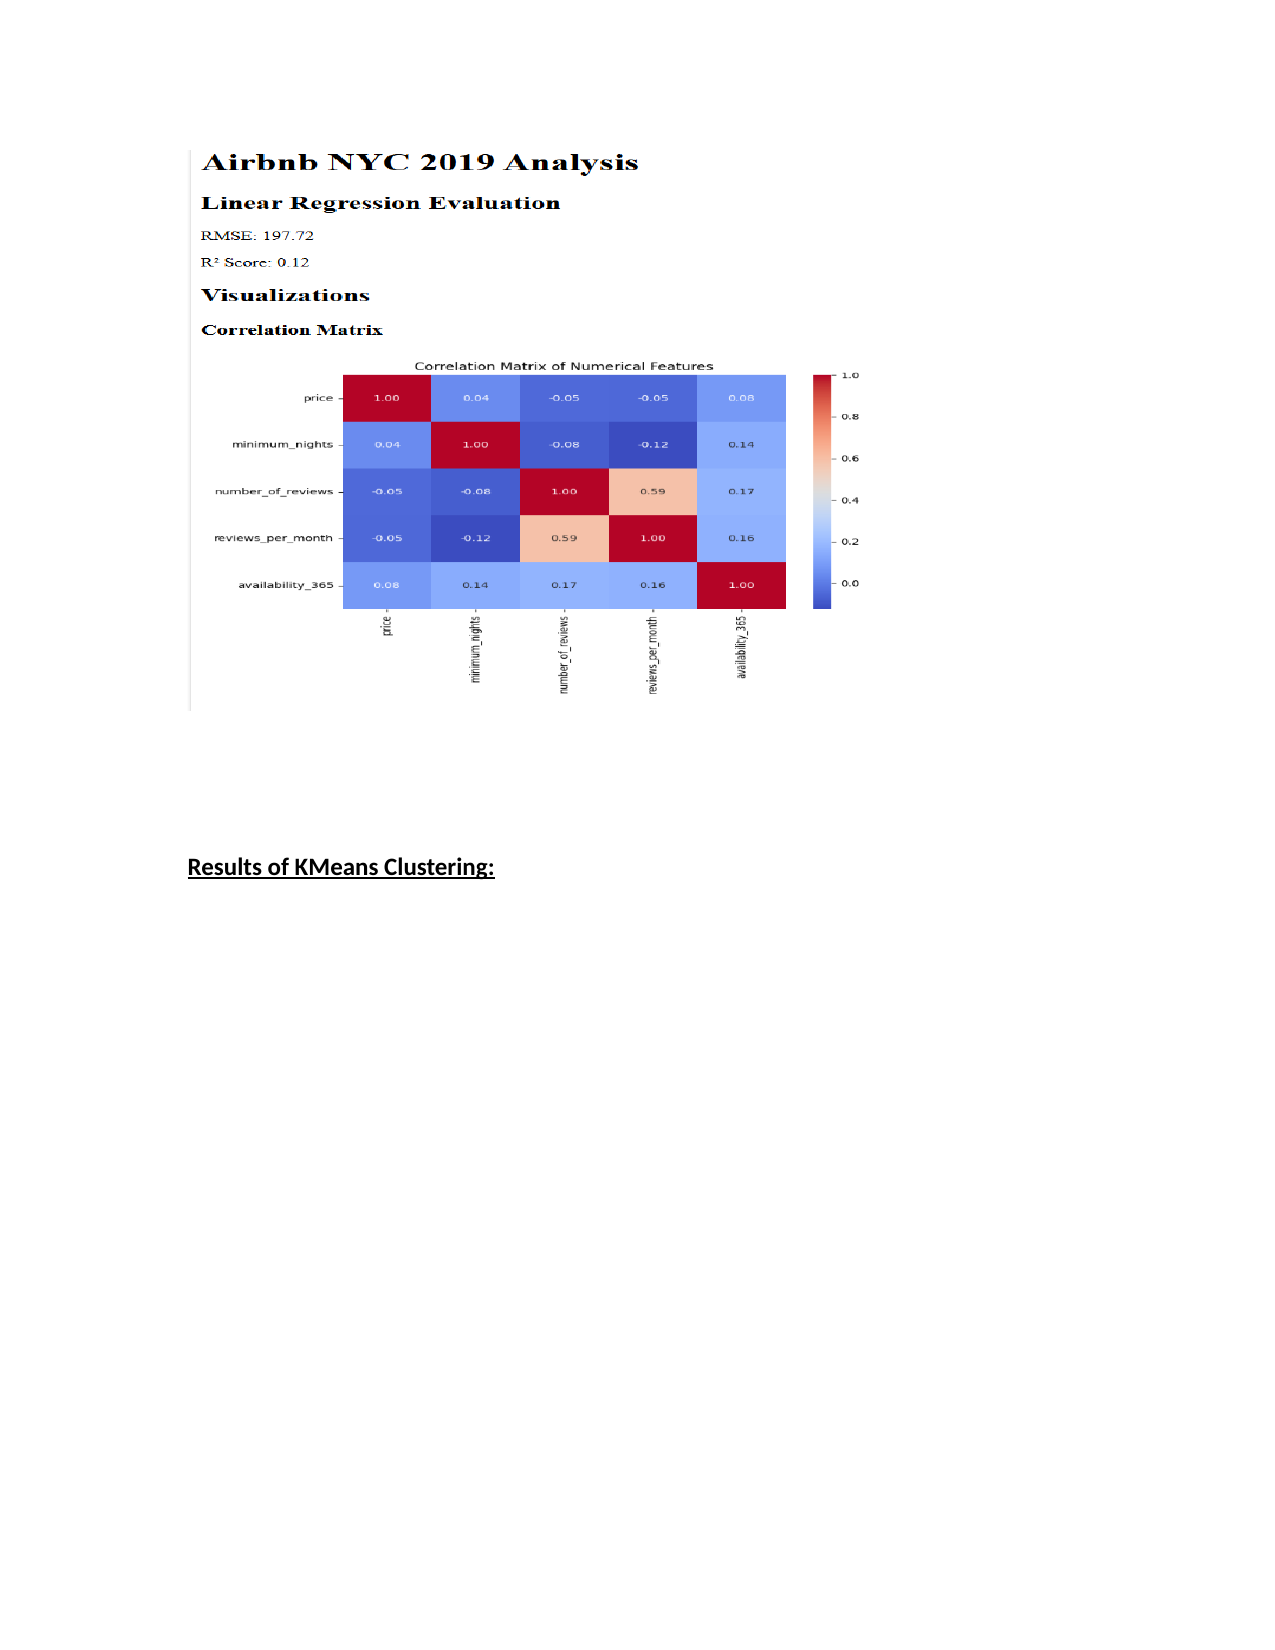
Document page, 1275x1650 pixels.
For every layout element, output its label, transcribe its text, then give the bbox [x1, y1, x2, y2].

text Results of KMeans Clustering: [187, 851, 1125, 881]
picture [187, 150, 1004, 711]
